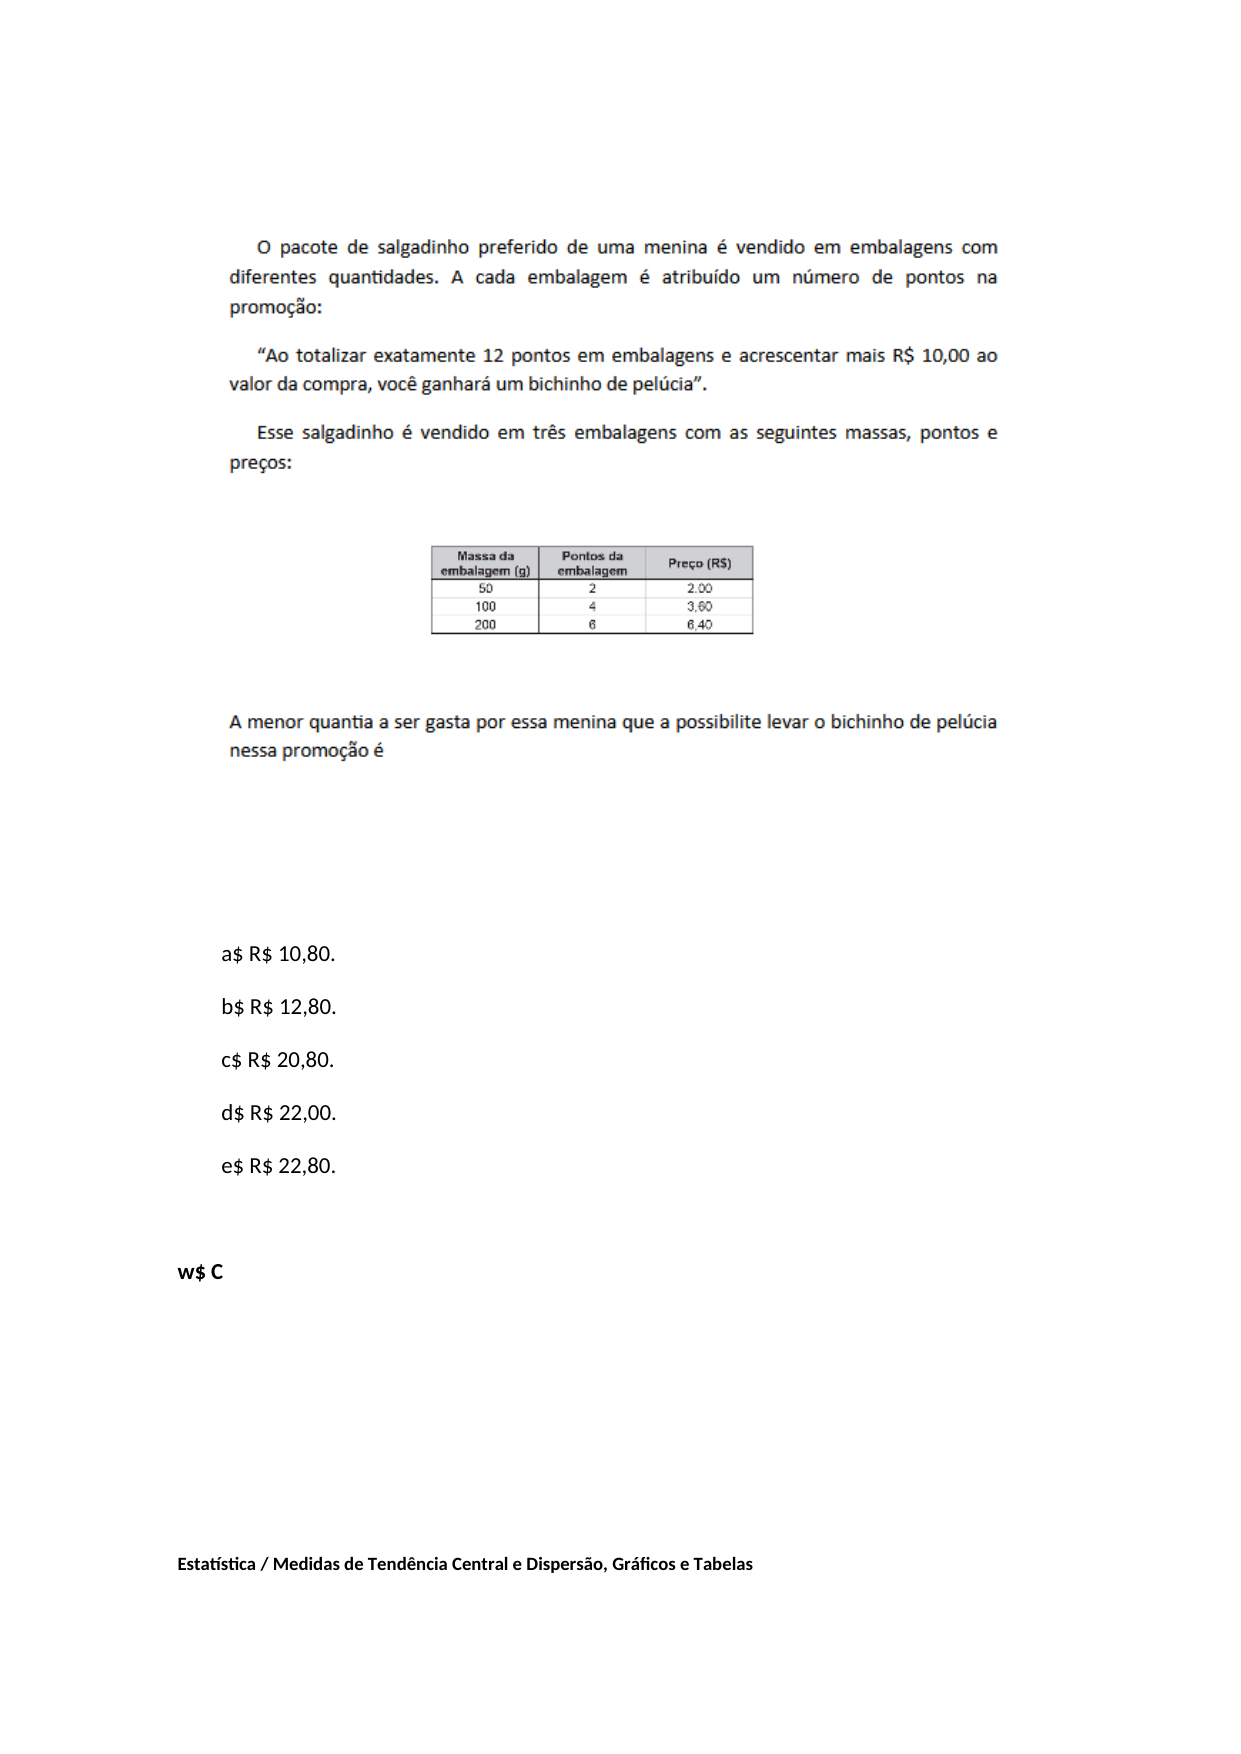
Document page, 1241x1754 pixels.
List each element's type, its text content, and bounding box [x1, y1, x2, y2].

text c$ R$ 20,80. [221, 1045, 1063, 1073]
text w$ C [177, 1257, 1063, 1285]
text Estatística / Medidas de Tendência Central e Dispersão, Gráficos e Tabelas [177, 1552, 1063, 1575]
text e$ R$ 22,80. [221, 1151, 1063, 1179]
text a$ R$ 10,80. [221, 939, 1063, 967]
picture [186, 191, 1029, 804]
text d$ R$ 22,00. [221, 1098, 1063, 1126]
text b$ R$ 12,80. [221, 992, 1063, 1020]
